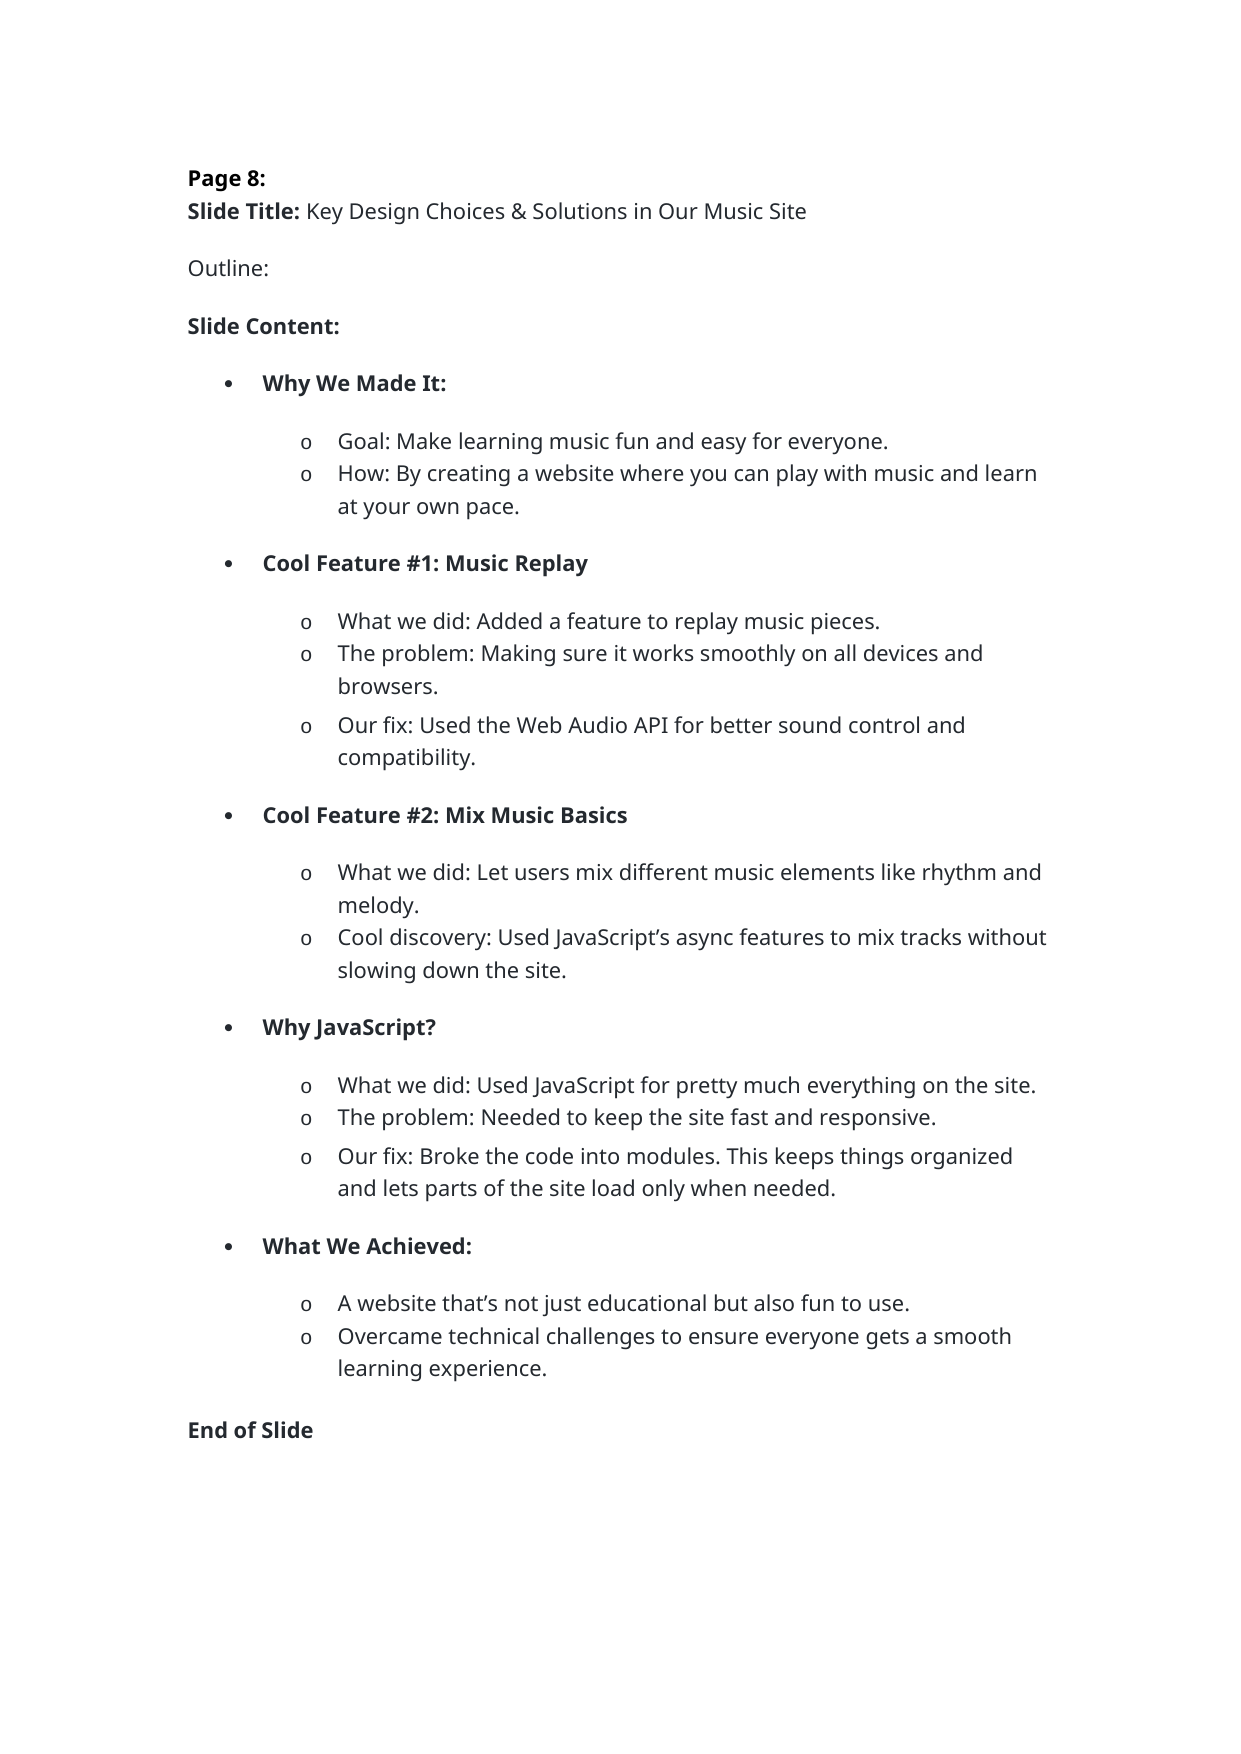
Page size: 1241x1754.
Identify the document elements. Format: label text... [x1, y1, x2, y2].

list Cool Feature #2: Mix Music Basics [225, 798, 1053, 831]
list What we did: Added a feature to replay music pieces. [300, 604, 1053, 637]
text Slide Content: [187, 309, 1053, 342]
list The problem: Needed to keep the site fast and responsive. [300, 1101, 1053, 1133]
text Outline: [187, 252, 1053, 284]
list Goal: Make learning music fun and easy for everyone. [300, 424, 1053, 457]
list Our fix: Broke the code into modules. This keeps things organized and lets parts of the site load only when needed. [300, 1139, 1053, 1204]
list Cool Feature #1: Music Replay [225, 547, 1053, 579]
list What we did: Used JavaScript for pretty much everything on the site. [300, 1068, 1053, 1101]
list Our fix: Used the Web Audio API for better sound control and compatibility. [300, 708, 1053, 773]
text Page 8: [187, 162, 1053, 194]
list The problem: Making sure it works smoothly on all devices and browsers. [300, 637, 1053, 702]
list Cool discovery: Used JavaScript’s async features to mix tracks without slowing down the site. [300, 921, 1053, 986]
list How: By creating a website where you can play with music and learn at your own pace. [300, 457, 1053, 522]
list A website that’s not just educational but also fun to use. [300, 1287, 1053, 1319]
list What We Achieved: [225, 1229, 1053, 1262]
text End of Slide [187, 1414, 1053, 1446]
list Why JavaScript? [225, 1011, 1053, 1043]
list Why We Made It: [225, 367, 1053, 399]
text Slide Title: Key Design Choices & Solutions in Our Music Site [187, 194, 1053, 227]
list Overcame technical challenges to ensure everyone gets a smooth learning experience. [300, 1319, 1053, 1384]
list What we did: Let users mix different music elements like rhythm and melody. [300, 856, 1053, 921]
